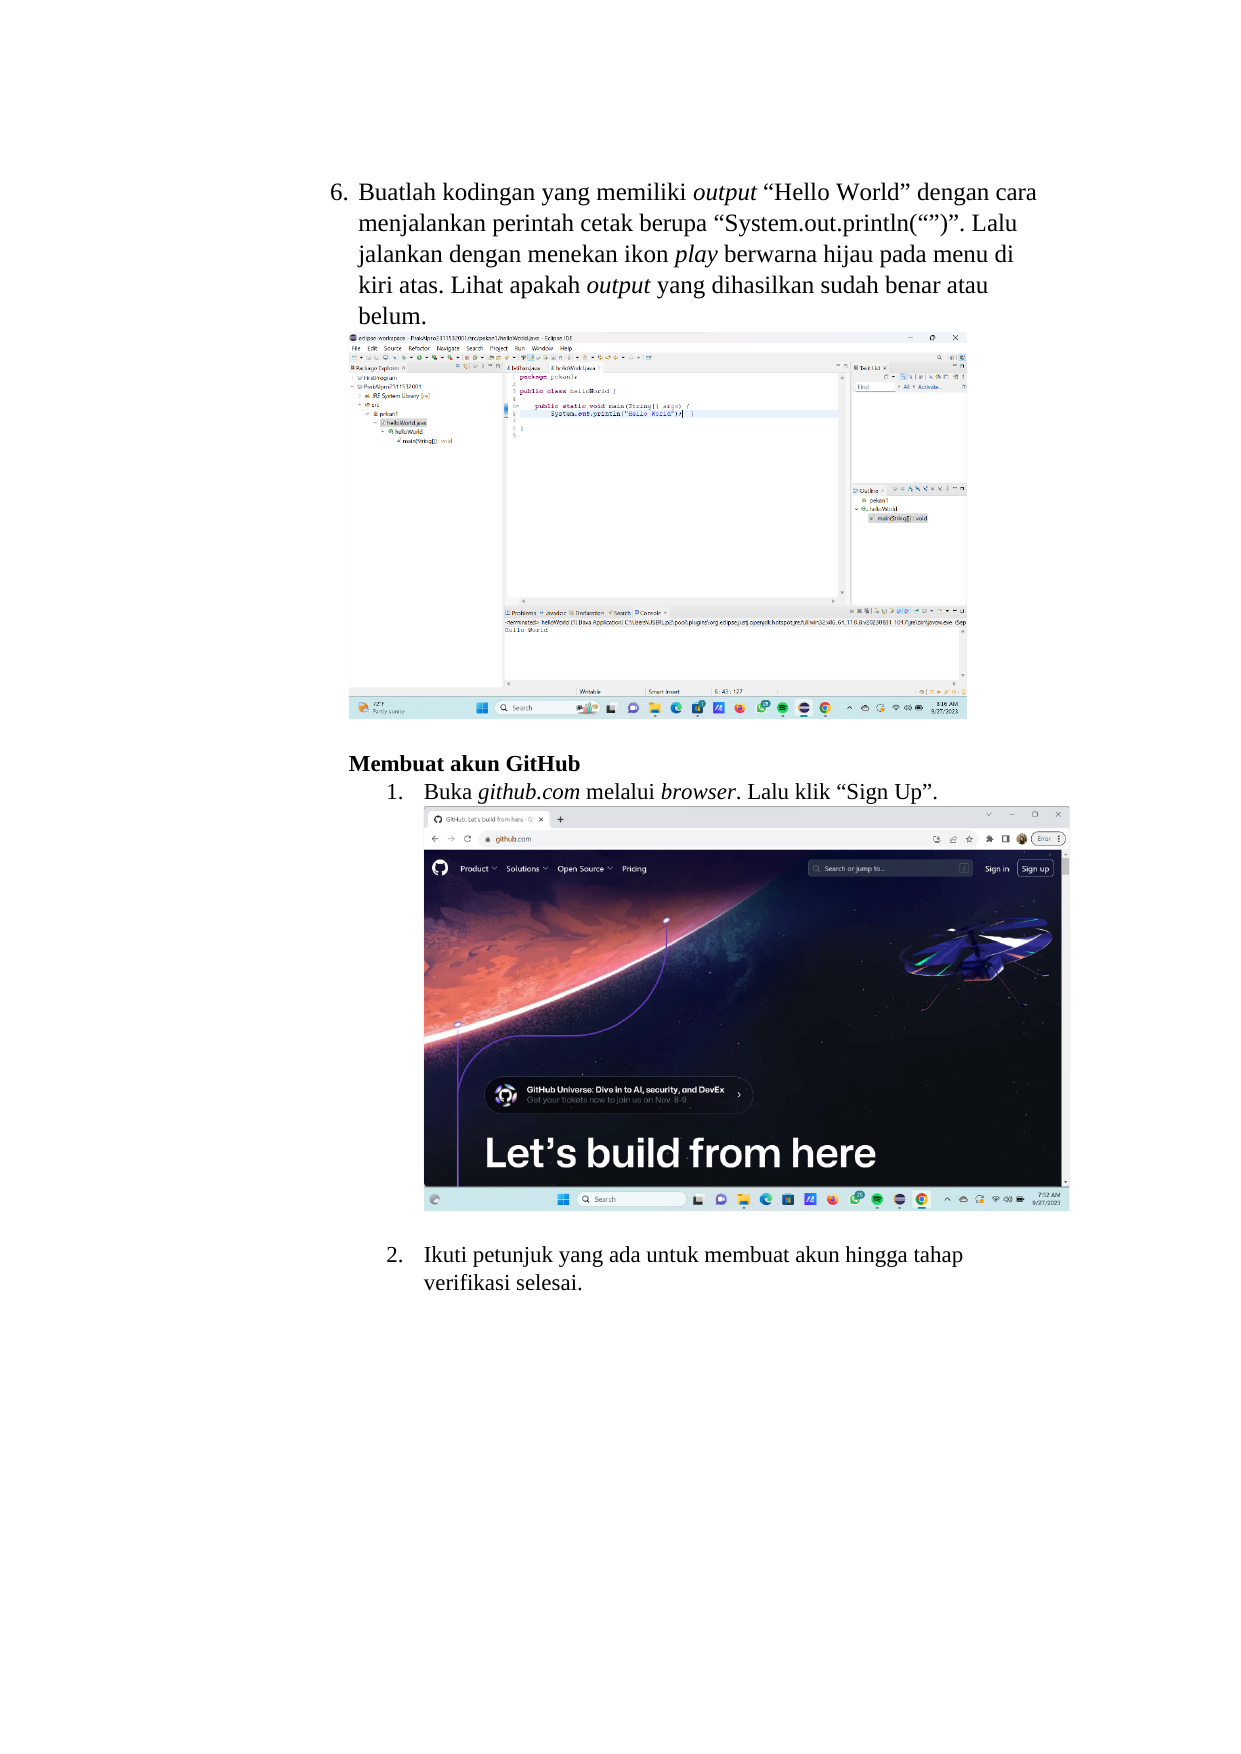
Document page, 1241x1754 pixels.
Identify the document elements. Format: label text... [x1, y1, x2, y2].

list Ikuti petunjuk yang ada untuk membuat akun hingga tahap verifikasi selesai. [386, 1241, 1051, 1296]
list Buka github.com melalui browser. Lalu klik “Sign Up”. [386, 778, 1051, 804]
list Membuat akun GitHub [349, 749, 1051, 776]
picture [423, 806, 1070, 1211]
list Buatlah kodingan yang memiliki output “Hello World” dengan cara menjalankan perintah cetak berupa “System.out.println(“”)”. Lalu jalankan dengan menekan ikon play berwarna hijau pada menu di kiri atas. Lihat apakah output yang dihasilkan sudah benar atau belum. [330, 177, 1051, 330]
picture [348, 332, 967, 719]
